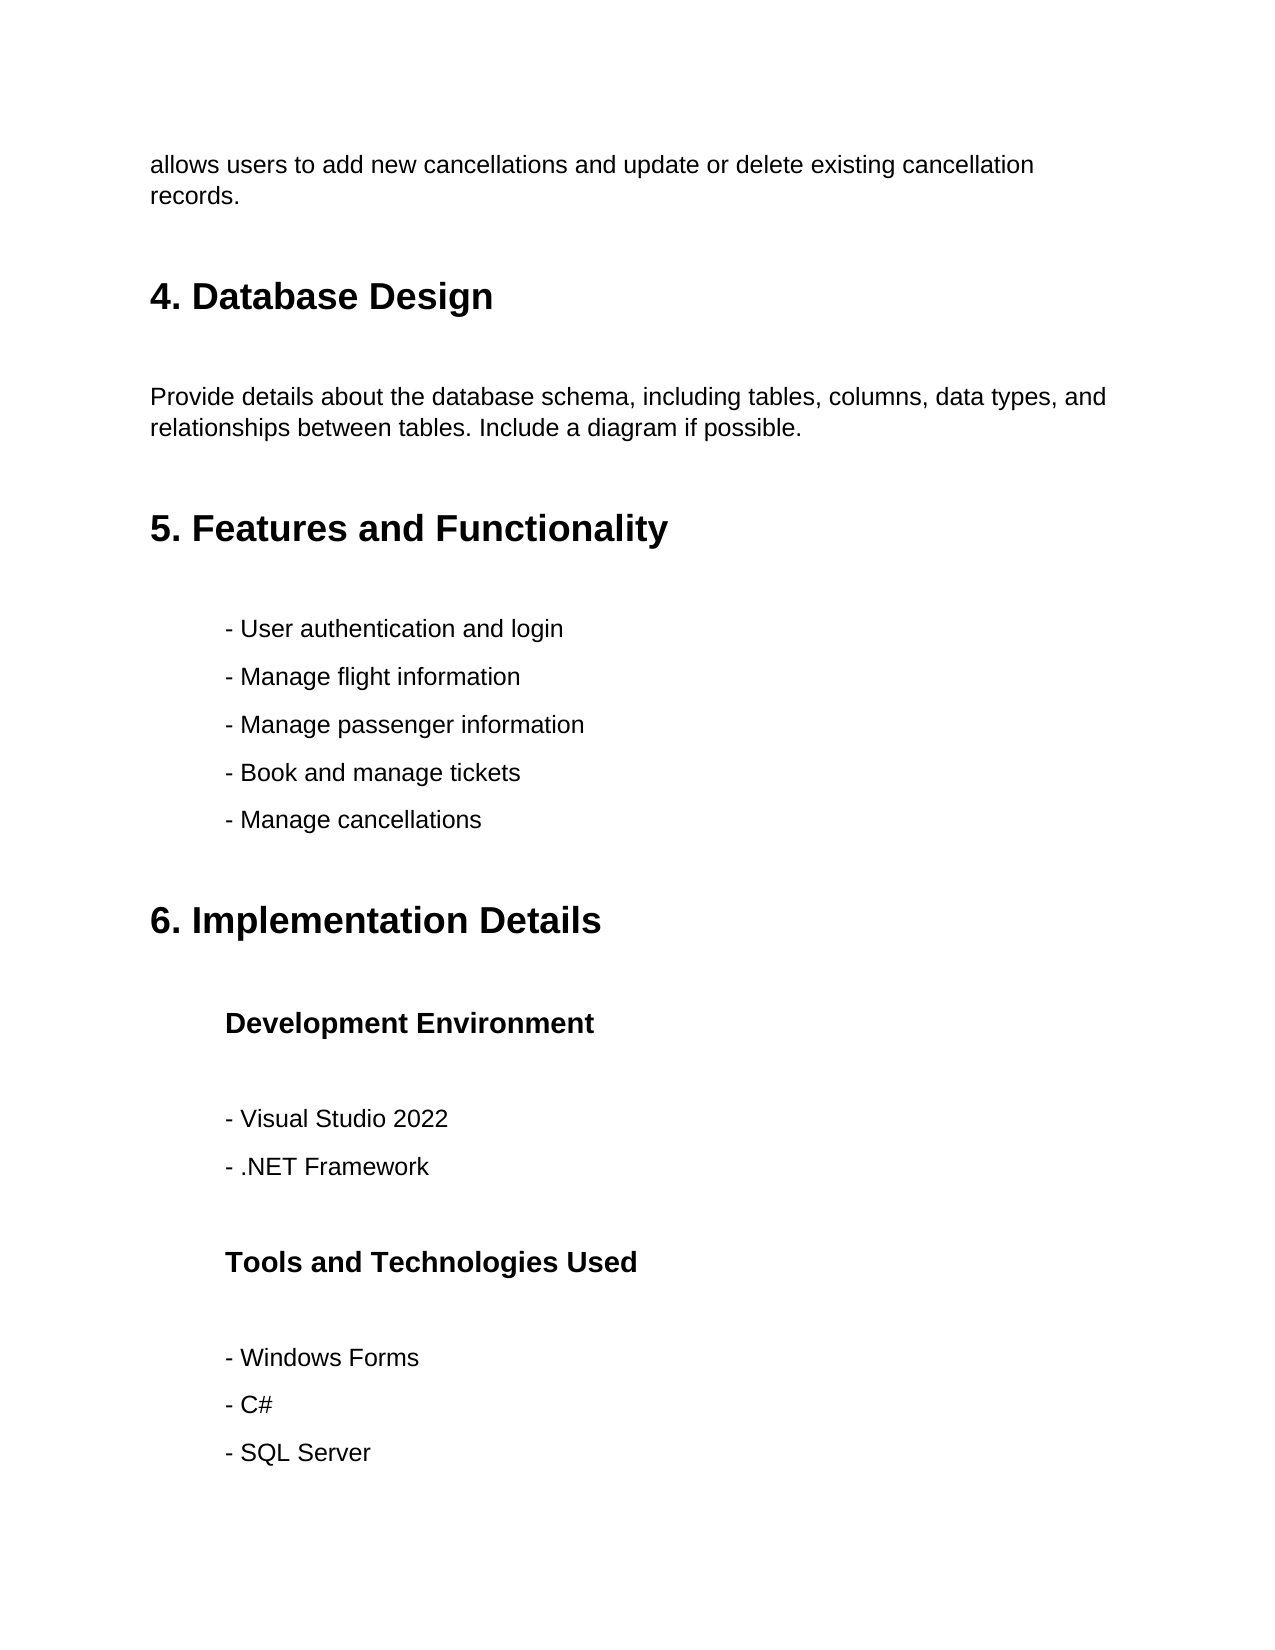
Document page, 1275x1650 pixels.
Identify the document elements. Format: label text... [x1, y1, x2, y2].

text - Manage passenger information [225, 710, 1125, 738]
text - C# [225, 1390, 1125, 1419]
text 4. Database Design [150, 274, 1125, 317]
text - Windows Forms [225, 1343, 1125, 1371]
text - Visual Studio 2022 [225, 1104, 1125, 1133]
text Development Environment [225, 1006, 1125, 1040]
text Provide details about the database schema, including tables, columns, data types, and relationships between tables. Include a diagram if possible. [150, 382, 1125, 442]
text Tools and Technologies Used [225, 1245, 1125, 1278]
text - Manage flight information [225, 662, 1125, 691]
text 5. Features and Functionality [150, 506, 1125, 549]
text 6. Implementation Details [150, 898, 1125, 941]
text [150, 150, 1125, 210]
text - SQL Server [225, 1438, 1125, 1467]
text - User authentication and login [225, 614, 1125, 643]
text - Book and manage tickets [225, 757, 1125, 786]
text - Manage cancellations [225, 805, 1125, 834]
text - .NET Framework [225, 1152, 1125, 1181]
